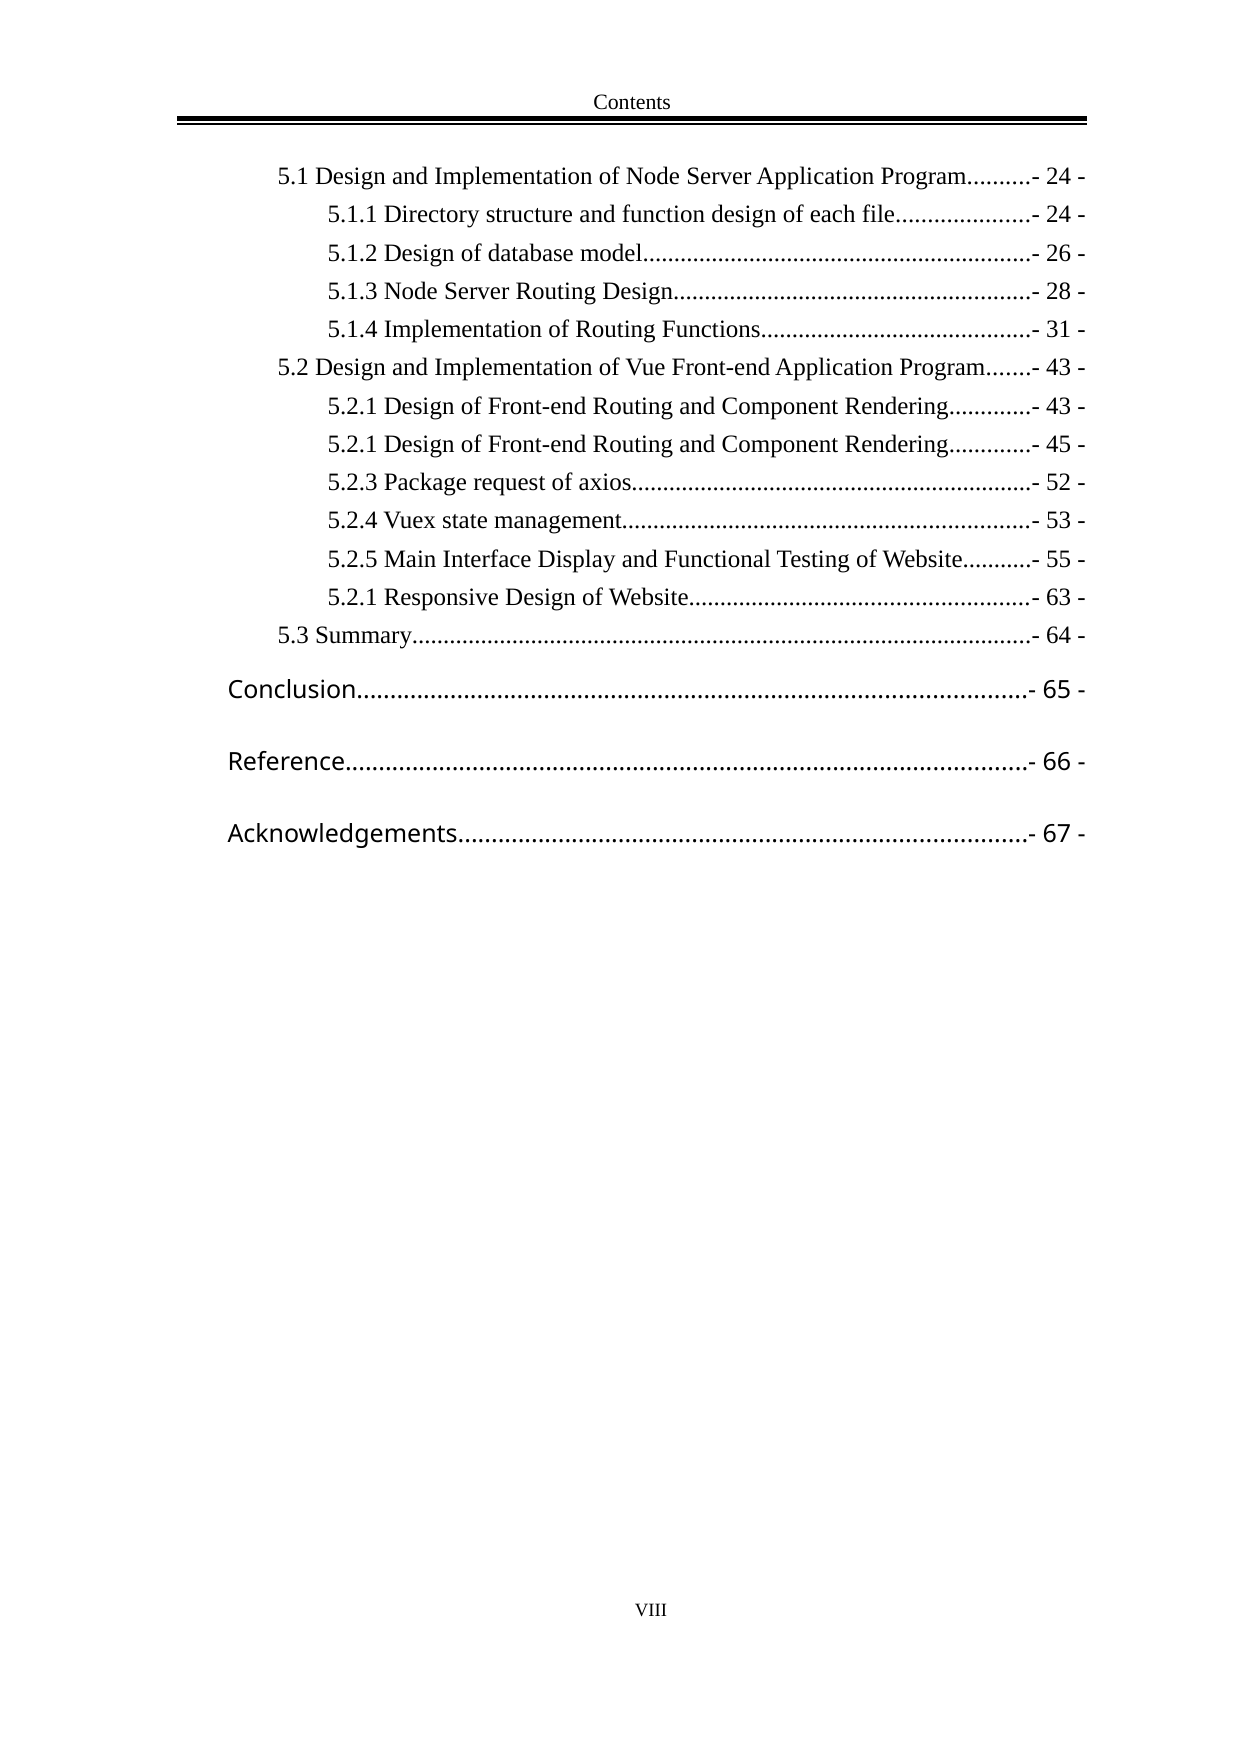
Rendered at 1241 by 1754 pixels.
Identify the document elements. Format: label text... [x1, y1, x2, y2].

text 5.3 Summary - 64 - [227, 618, 1087, 651]
text 5.1.2 Design of database model - 26 - [277, 236, 1087, 268]
text 5.1.3 Node Server Routing Design - 28 - [277, 274, 1087, 307]
text 5.2.1 Design of Front-end Routing and Component Rendering - 43 - [277, 389, 1087, 421]
text 5.2.5 Main Interface Display and Functional Testing of Website - 55 - [277, 542, 1087, 574]
text 5.1 Design and Implementation of Node Server Application Program - 24 - [227, 159, 1087, 192]
text Conclusion - 65 - [177, 656, 1087, 721]
text 5.2 Design and Implementation of Vue Front-end Application Program - 43 - [227, 351, 1087, 383]
text 5.1.4 Implementation of Routing Functions - 31 - [277, 312, 1087, 345]
text 5.1.1 Directory structure and function design of each file - 24 - [277, 198, 1087, 230]
text 5.2.3 Package request of axios - 52 - [277, 465, 1087, 498]
text 5.2.1 Design of Front-end Routing and Component Rendering - 45 - [277, 427, 1087, 459]
text Acknowledgements - 67 - [177, 800, 1087, 865]
text 5.2.1 Responsive Design of Website - 63 - [277, 580, 1087, 612]
text Reference - 66 - [177, 728, 1087, 793]
text 5.2.4 Vuex state management - 53 - [277, 503, 1087, 536]
